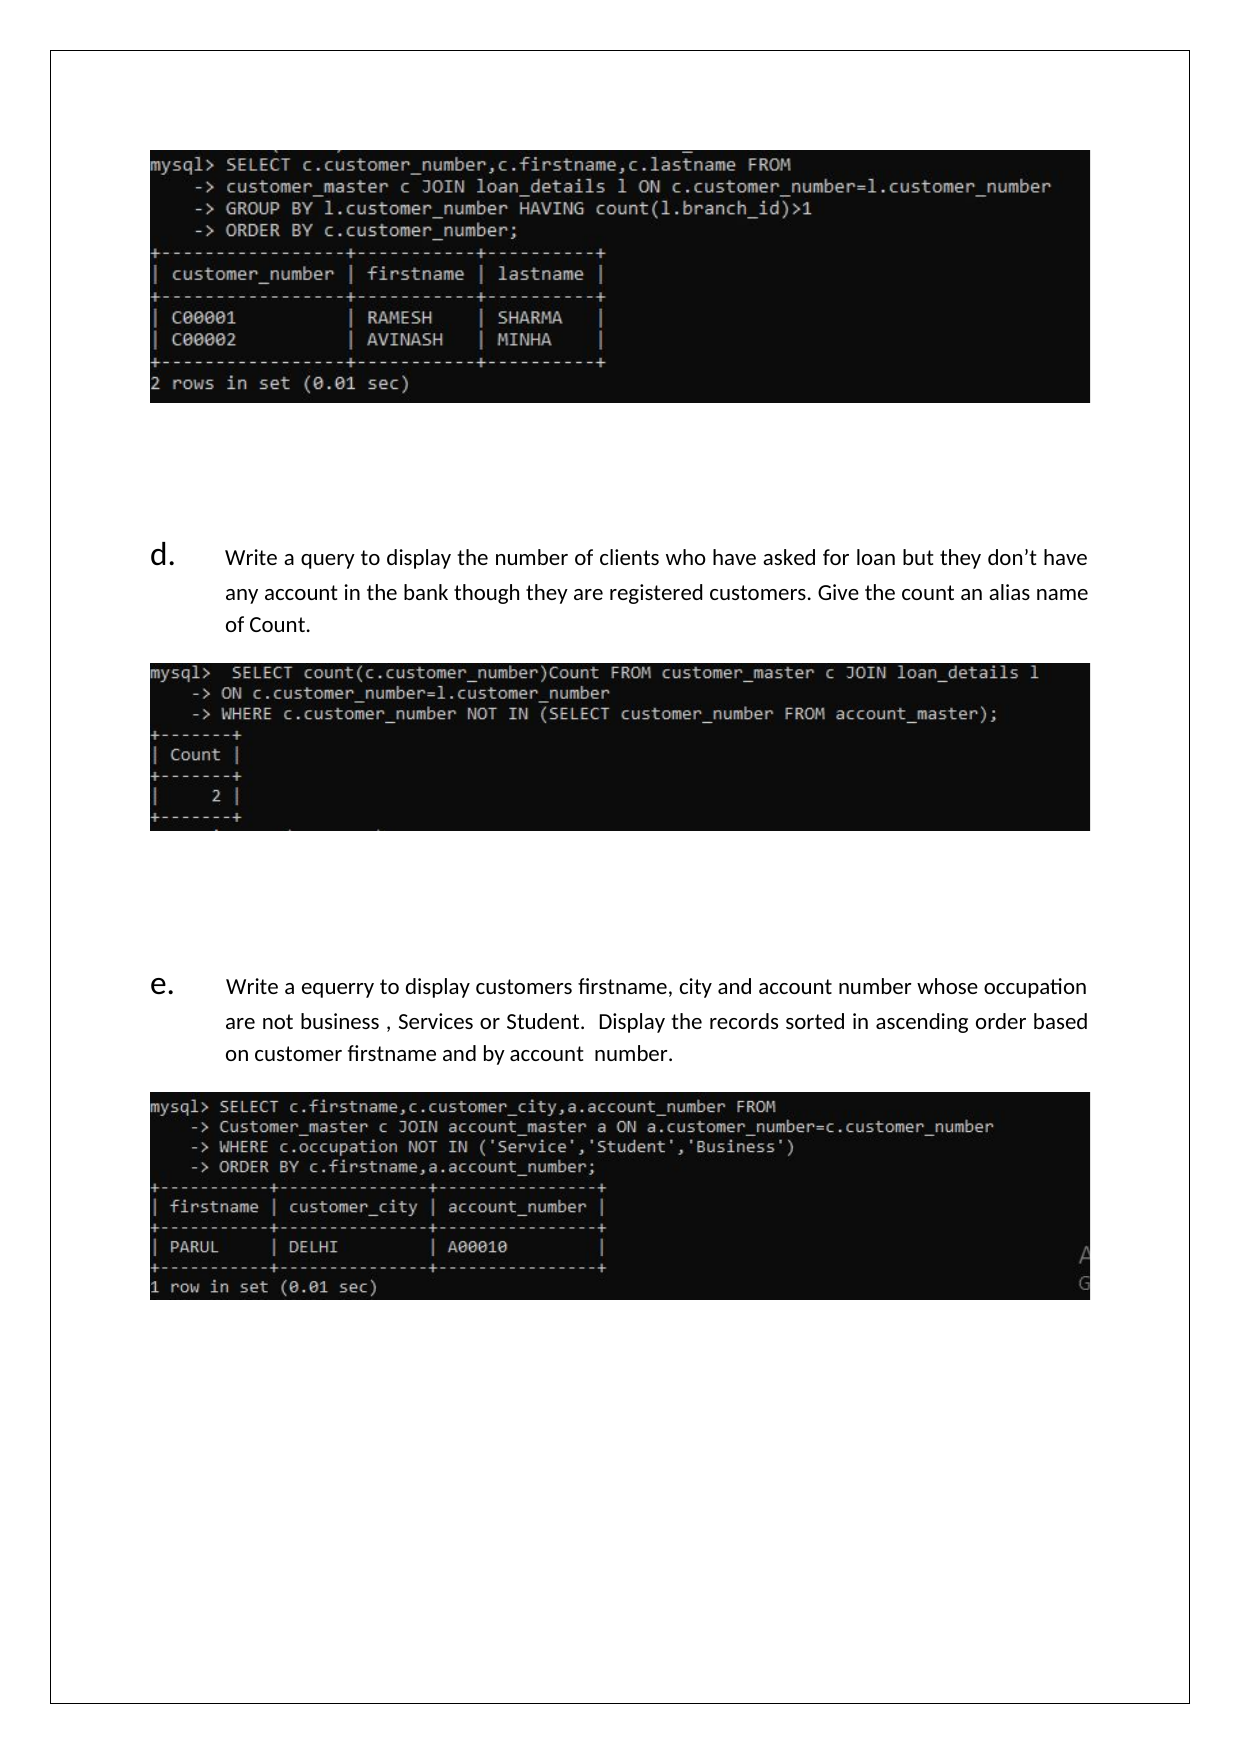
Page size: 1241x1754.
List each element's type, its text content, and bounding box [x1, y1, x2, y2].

picture [150, 150, 1091, 403]
picture [150, 663, 1091, 831]
text e. Write a equerry to display customers firstname, city and account number whose occupation are not business , Services or Student. Display the records sorted in ascending order based on customer firstname and by account number. [150, 962, 1090, 1067]
picture [150, 1092, 1091, 1300]
text d. Write a query to display the number of clients who have asked for loan but they don’t have any account in the bank though they are registered customers. Give the count an alias name of Count. [150, 533, 1090, 638]
